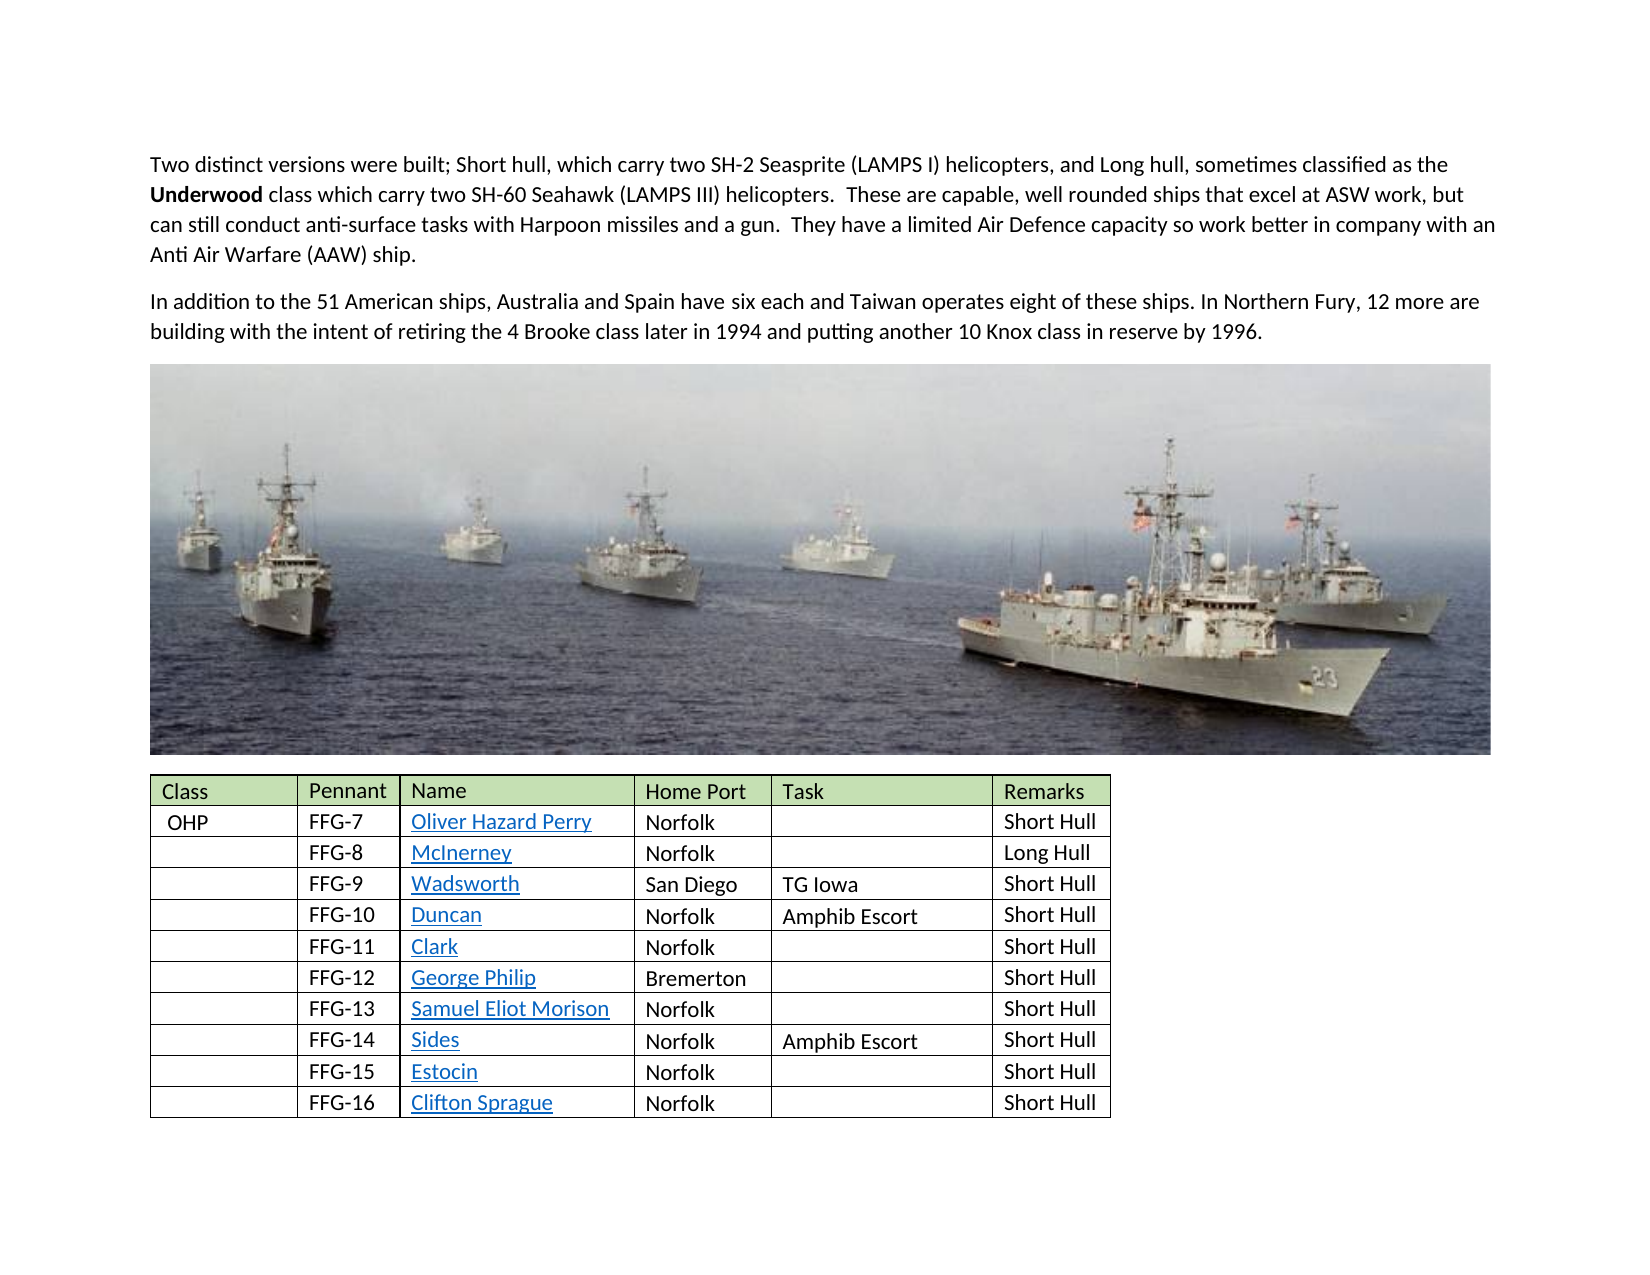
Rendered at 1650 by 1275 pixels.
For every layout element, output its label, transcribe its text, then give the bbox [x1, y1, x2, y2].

table_header Remarks [993, 776, 1110, 805]
table_cell [151, 900, 297, 930]
table_cell [772, 837, 992, 867]
table_header Home Port [635, 776, 771, 805]
table_cell Wadsworth [401, 868, 634, 898]
table_cell [772, 962, 992, 992]
table_cell Norfolk [635, 1025, 771, 1055]
table_cell Norfolk [635, 993, 771, 1023]
table_cell [151, 993, 297, 1023]
table_cell [772, 1087, 992, 1117]
text In addition to the 51 American ships, Australia and Spain have six each and Taiwan operates eight of these ships. In Northern Fury, 12 more are building with the intent of retiring the 4 Brooke class later in 1994 and putting another 10 Knox class in reserve by 1996. [150, 287, 1500, 346]
table_cell Norfolk [635, 806, 771, 836]
table_cell Sides [401, 1025, 634, 1055]
table_cell FFG-13 [298, 993, 399, 1023]
table_cell FFG-15 [298, 1056, 399, 1086]
table_cell Bremerton [635, 962, 771, 992]
table_cell Clark [401, 931, 634, 961]
table_cell Norfolk [635, 931, 771, 961]
table_cell OHP [151, 806, 297, 836]
table_cell Norfolk [635, 837, 771, 867]
table_cell [151, 837, 297, 867]
table_cell George Philip [401, 962, 634, 992]
table_cell Clifton Sprague [401, 1087, 634, 1117]
table_cell [151, 931, 297, 961]
table_cell FFG-12 [298, 962, 399, 992]
table_cell Estocin [401, 1056, 634, 1086]
table_cell Short Hull [993, 1056, 1110, 1086]
table_cell [151, 868, 297, 898]
table_cell [772, 993, 992, 1023]
table_cell [772, 806, 992, 836]
table_cell Amphib Escort [772, 900, 992, 930]
table_cell [151, 1025, 297, 1055]
table_cell [151, 962, 297, 992]
table_cell Norfolk [635, 900, 771, 930]
table_cell Short Hull [993, 900, 1110, 930]
table_cell Oliver Hazard Perry [401, 806, 634, 836]
table_header Pennant [298, 776, 399, 805]
table_header Class [151, 776, 297, 805]
table_header Name [401, 776, 634, 805]
table_cell FFG-11 [298, 931, 399, 961]
table_cell Norfolk [635, 1087, 771, 1117]
table_cell Short Hull [993, 962, 1110, 992]
table_cell Norfolk [635, 1056, 771, 1086]
table_cell Short Hull [993, 993, 1110, 1023]
picture [150, 364, 1491, 755]
table_cell FFG-9 [298, 868, 399, 898]
table_cell Samuel Eliot Morison [401, 993, 634, 1023]
table_cell FFG-14 [298, 1025, 399, 1055]
table_cell Duncan [401, 900, 634, 930]
table_cell FFG-16 [298, 1087, 399, 1117]
table_cell San Diego [635, 868, 771, 898]
table_cell [772, 1056, 992, 1086]
table_cell Short Hull [993, 931, 1110, 961]
table_cell Short Hull [993, 868, 1110, 898]
table_cell Amphib Escort [772, 1025, 992, 1055]
table_cell Short Hull [993, 1087, 1110, 1117]
table_cell [151, 1056, 297, 1086]
table_cell Short Hull [993, 1025, 1110, 1055]
table_cell FFG-7 [298, 806, 399, 836]
table_cell FFG-8 [298, 837, 399, 867]
table_cell TG Iowa [772, 868, 992, 898]
table_cell [151, 1087, 297, 1117]
table_cell Short Hull [993, 806, 1110, 836]
table_cell [772, 931, 992, 961]
table_header Task [772, 776, 992, 805]
table_cell McInerney [401, 837, 634, 867]
table_cell Long Hull [993, 837, 1110, 867]
table_cell FFG-10 [298, 900, 399, 930]
text Two distinct versions were built; Short hull, which carry two SH-2 Seasprite (LAMPS I) helicopters, and Long hull, sometimes classified as the Underwood class which carry two SH-60 Seahawk (LAMPS III) helicopters. These are capable, well rounded ships that excel at ASW work, but can still conduct anti-surface tasks with Harpoon missiles and a gun. They have a limited Air Defence capacity so work better in company with an Anti Air Warfare (AAW) ship. [150, 150, 1500, 269]
